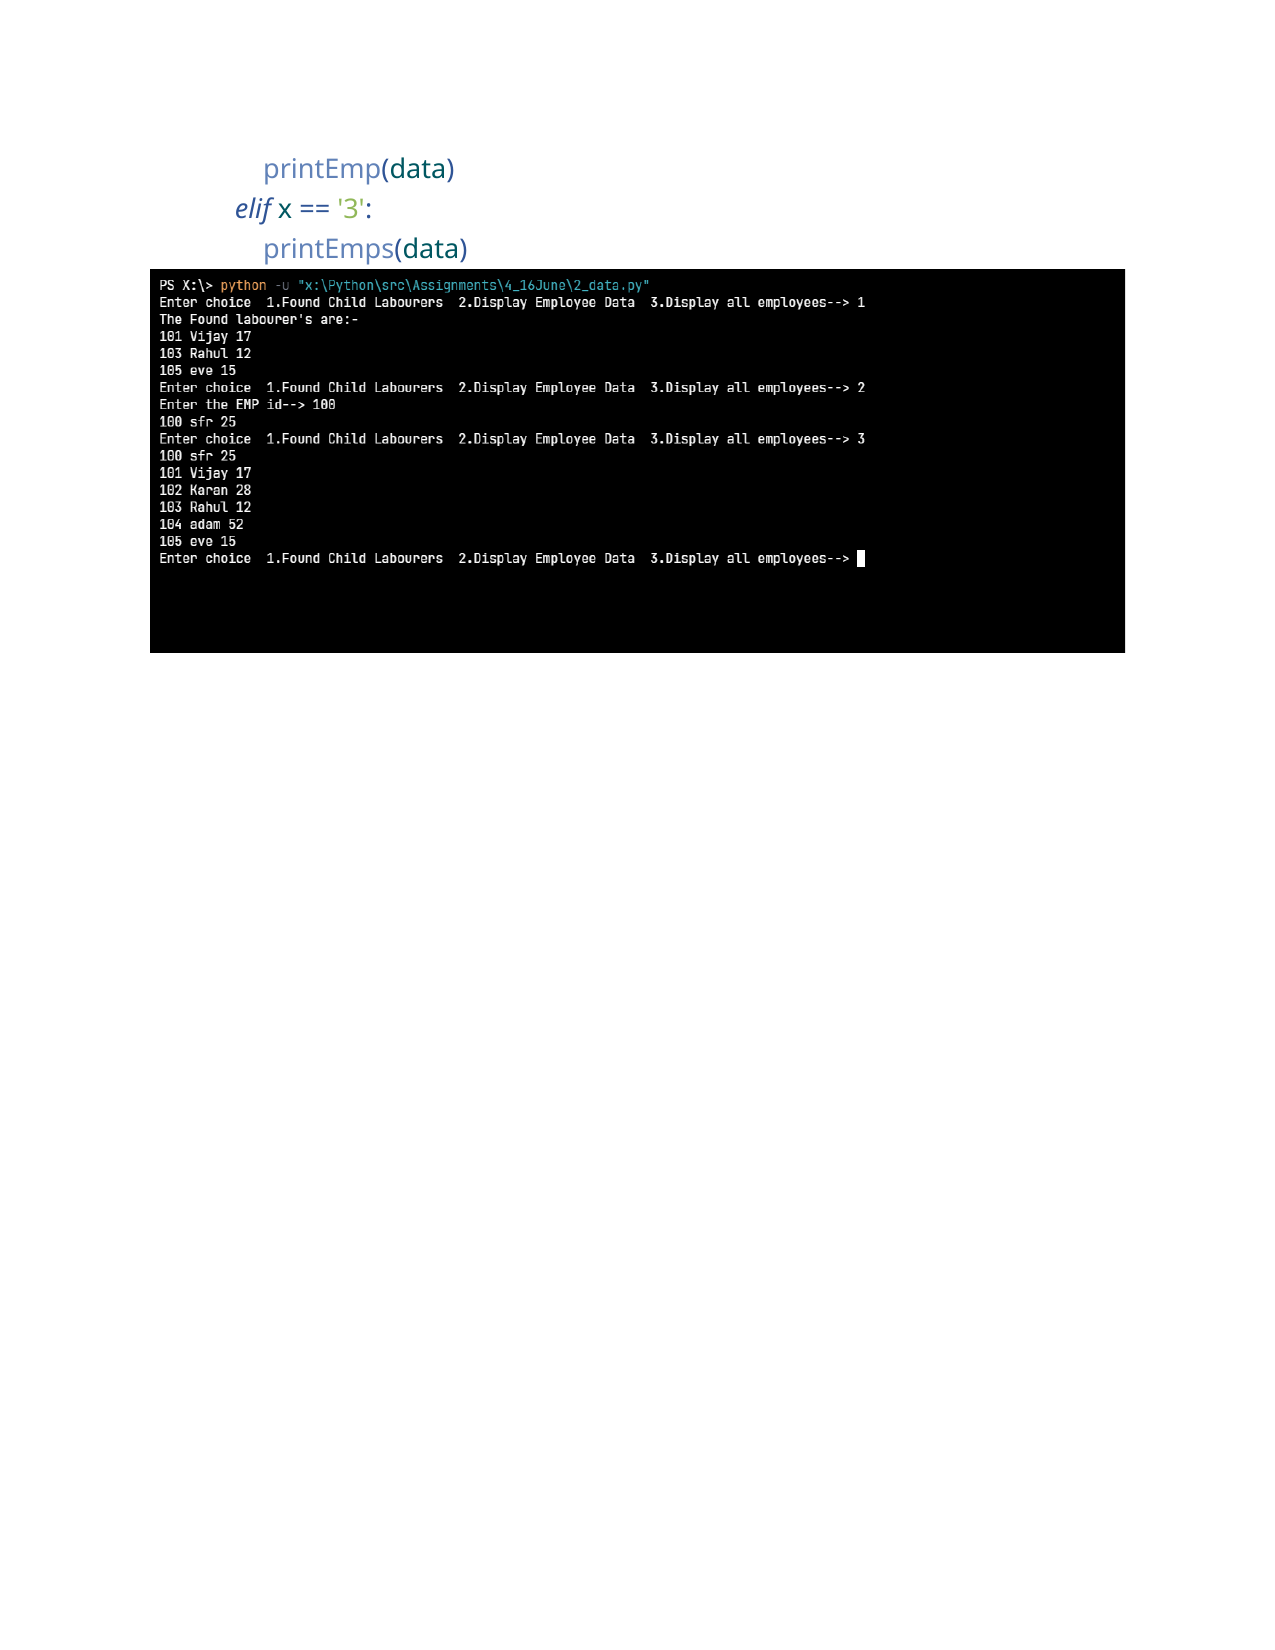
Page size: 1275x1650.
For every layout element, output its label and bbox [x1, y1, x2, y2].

subtitle [150, 150, 1125, 266]
picture [150, 269, 1125, 653]
